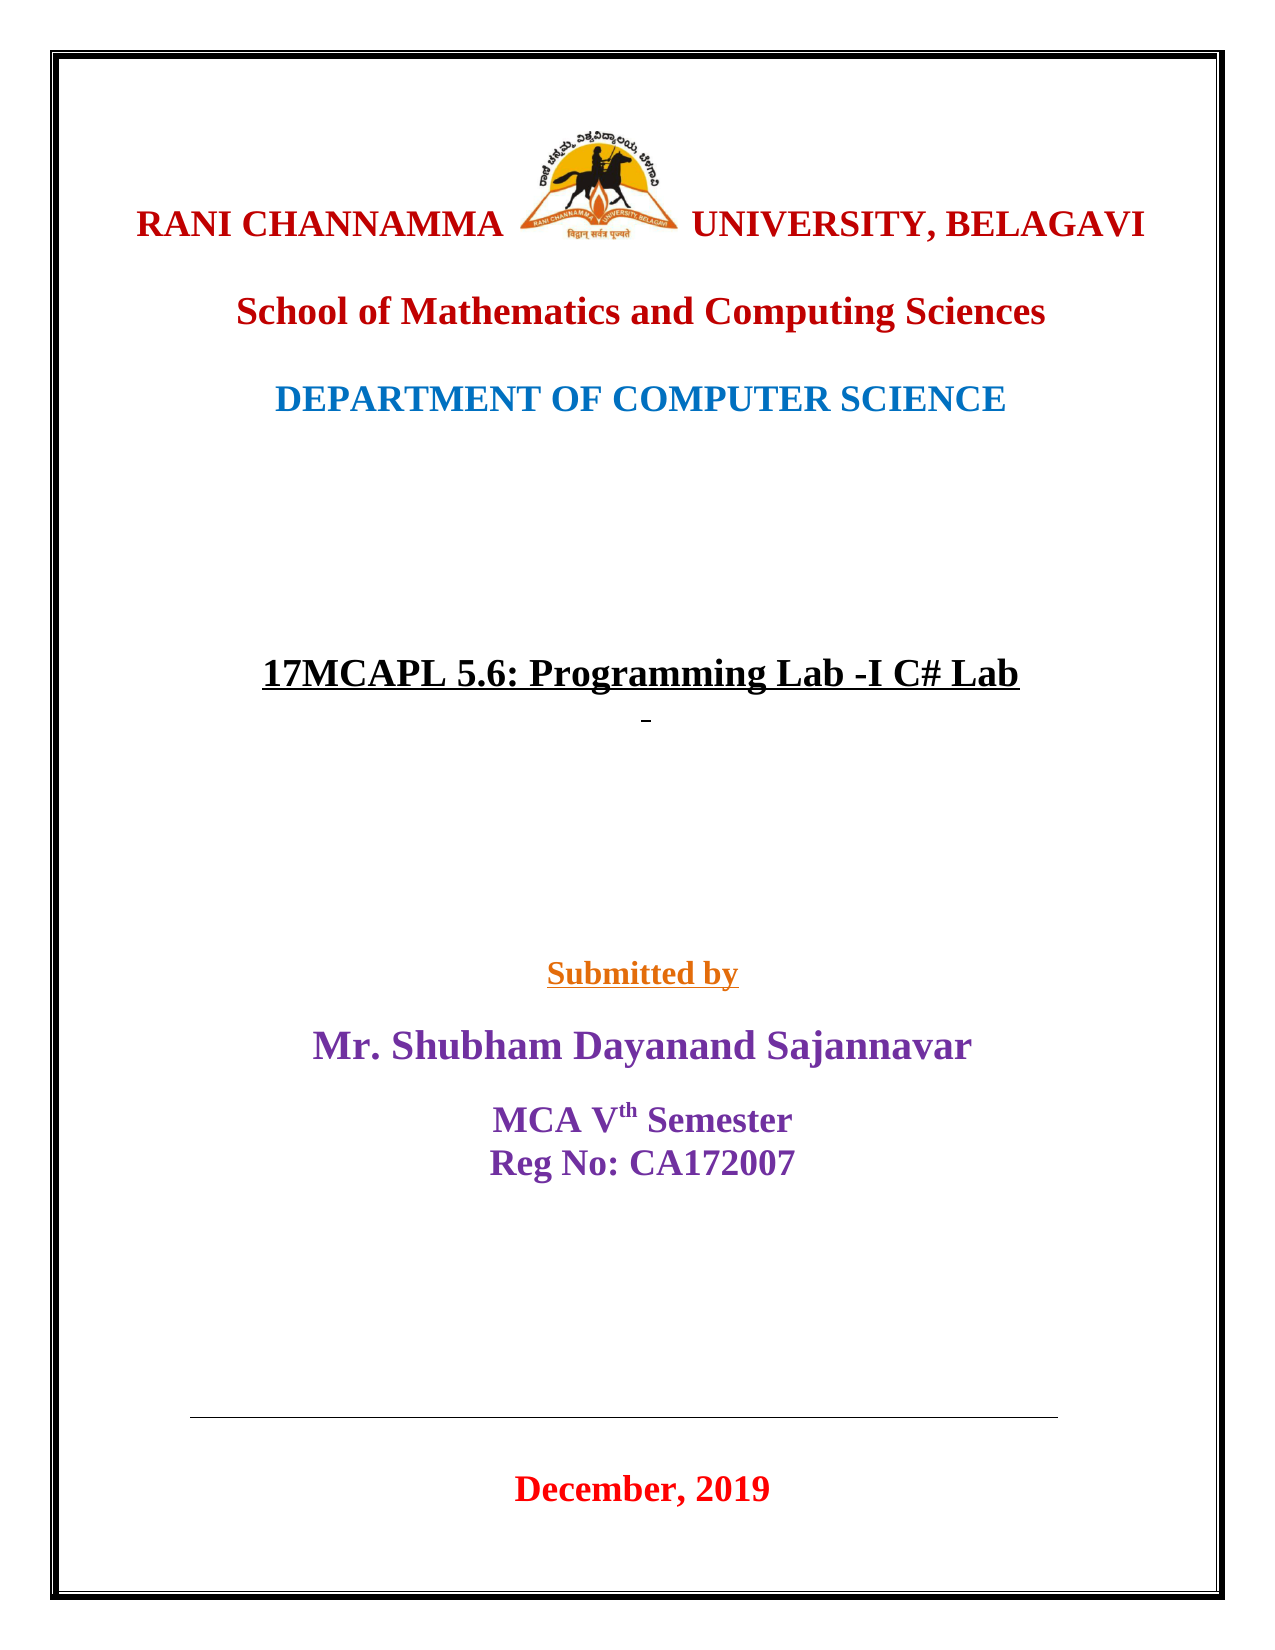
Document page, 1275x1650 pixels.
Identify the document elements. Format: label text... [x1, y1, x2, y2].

text December, 2019 [133, 1466, 1152, 1509]
text RANI CHANNAMMA UNIVERSITY, BELAGAVI [679, 201, 1149, 244]
text Mr. Shubham Dayanand Sajannavar [133, 1020, 1152, 1068]
text 17MCAPL 5.6: Programming Lab -I C# Lab [133, 649, 1149, 694]
text MCA Vth Semester [133, 1097, 1152, 1140]
text DEPARTMENT OF COMPUTER SCIENCE [133, 376, 1149, 419]
picture [520, 131, 679, 249]
text Submitted by [133, 953, 1152, 992]
text Reg No: CA172007 [133, 1140, 1152, 1183]
text School of Mathematics and Computing Sciences [133, 287, 1149, 333]
text RANI CHANNAMMA UNIVERSITY, BELAGAVI [133, 201, 520, 244]
